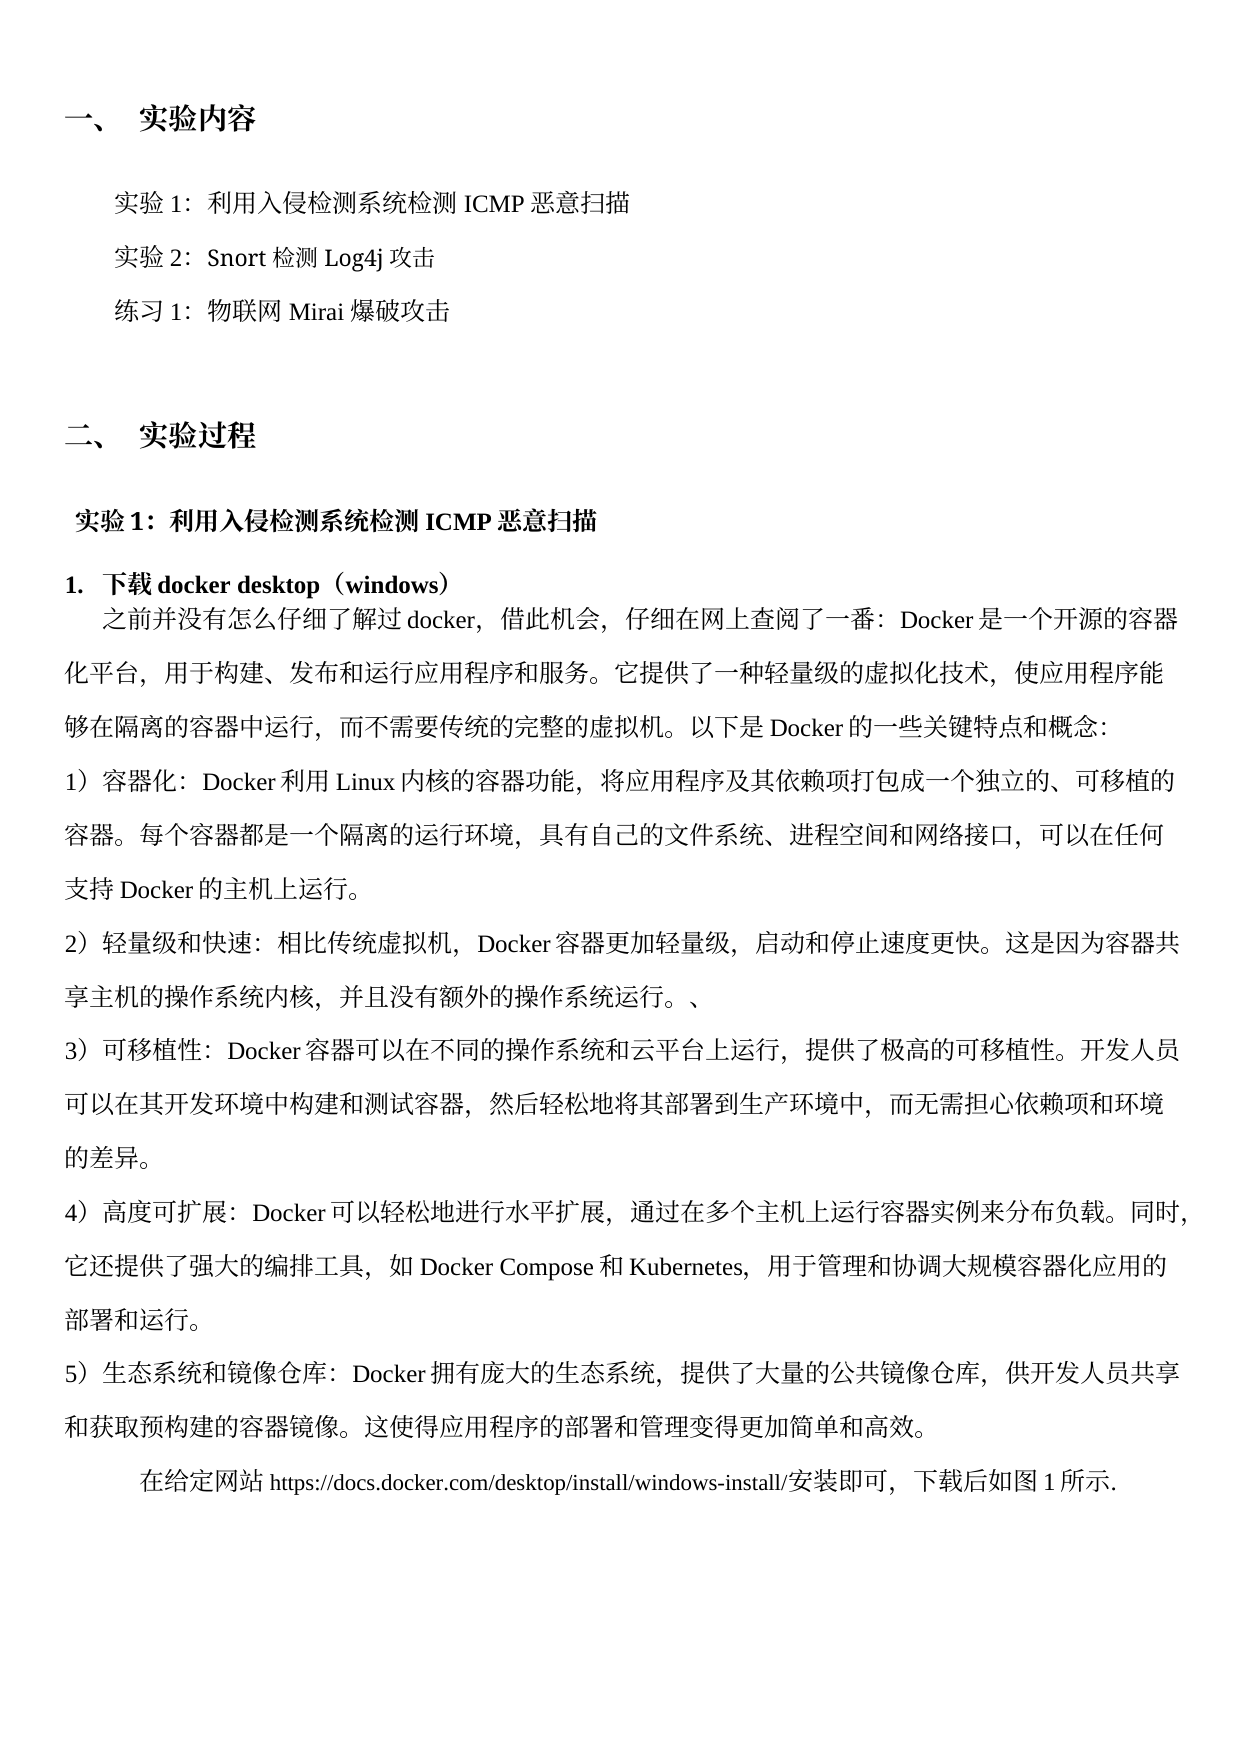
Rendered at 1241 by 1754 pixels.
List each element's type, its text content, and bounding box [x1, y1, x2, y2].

subtitle 下载docker desktop（windows） [64, 564, 1188, 600]
text 练习1：物联网 Mirai 爆破攻击 [64, 291, 1188, 327]
text 实验1：利用入侵检测系统检测 ICMP恶意扫描 [64, 184, 1188, 219]
text 5）生态系统和镜像仓库：Docker拥有庞大的生态系统，提供了大量的公共镜像仓库，供开发人员共享和获取预构建的容器镜像。这使得应用程序的部署和管理变得更加简单和高效。 [64, 1354, 1188, 1444]
text 1）容器化：Docker利用Linux内核的容器功能，将应用程序及其依赖项打包成一个独立的、可移植的容器。每个容器都是一个隔离的运行环境，具有自己的文件系统、进程空间和网络接口，可以在任何支持Docker的主机上运行。 [64, 762, 1188, 905]
text 4）高度可扩展：Docker可以轻松地进行水平扩展，通过在多个主机上运行容器实例来分布负载。同时，它还提供了强大的编排工具，如Docker Compose和Kubernetes，用于管理和协调大规模容器化应用的部署和运行。 [64, 1193, 1188, 1336]
text 实验2：Snort 检测 Log4j 攻击 [64, 237, 1188, 273]
text 3）可移植性：Docker容器可以在不同的操作系统和云平台上运行，提供了极高的可移植性。开发人员可以在其开发环境中构建和测试容器，然后轻松地将其部署到生产环境中，而无需担心依赖项和环境的差异。 [64, 1031, 1188, 1175]
text 2）轻量级和快速：相比传统虚拟机，Docker容器更加轻量级，启动和停止速度更快。这是因为容器共享主机的操作系统内核，并且没有额外的操作系统运行。、 [64, 923, 1188, 1013]
list 实验过程 [64, 413, 1166, 455]
text 之前并没有怎么仔细了解过docker，借此机会，仔细在网上查阅了一番：Docker是一个开源的容器化平台，用于构建、发布和运行应用程序和服务。它提供了一种轻量级的虚拟化技术，使应用程序能够在隔离的容器中运行，而不需要传统的完整的虚拟机。以下是Docker的一些关键特点和概念： [64, 600, 1188, 744]
list 实验内容 [64, 96, 1166, 138]
text 在给定网站https://docs.docker.com/desktop/install/windows-install/安装即可，下载后如图1所示. [64, 1462, 1188, 1498]
subtitle 实验1：利用入侵检测系统检测 ICMP恶意扫描 [75, 501, 1188, 537]
